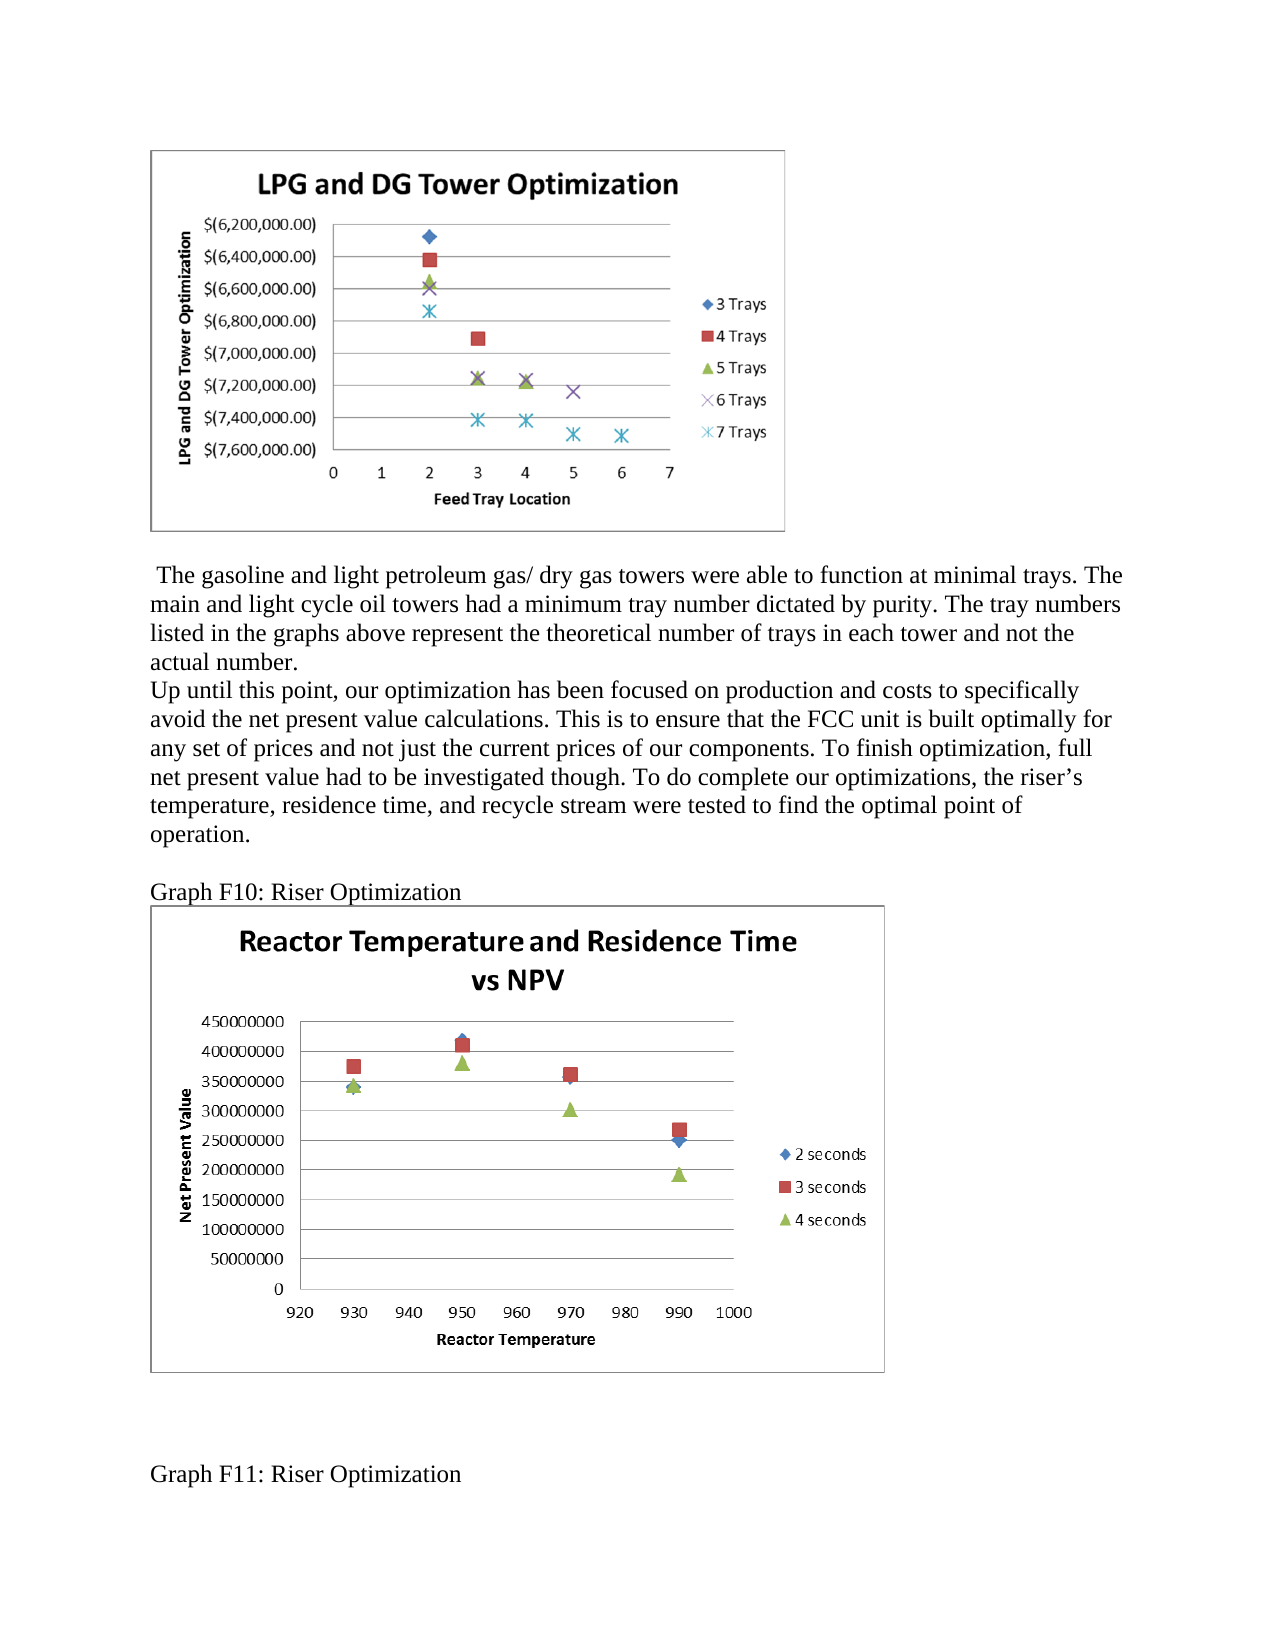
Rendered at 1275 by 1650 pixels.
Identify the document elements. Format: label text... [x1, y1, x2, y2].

text The gasoline and light petroleum gas/ dry gas towers were able to function at minimal trays. The main and light cycle oil towers had a minimum tray number dictated by purity. The tray numbers listed in the graphs above represent the theoretical number of trays in each tower and not the actual number. [150, 561, 1125, 676]
picture [150, 905, 885, 1373]
picture [150, 150, 786, 532]
text Graph F10: Riser Optimization [150, 877, 1125, 906]
text Up until this point, our optimization has been focused on production and costs to specifically avoid the net present value calculations. This is to ensure that the FCC unit is built optimally for any set of prices and not just the current prices of our components. To finish optimization, full net present value had to be investigated though. To do complete our optimizations, the riser’s temperature, residence time, and recycle stream were tested to find the optimal point of operation. [150, 676, 1125, 848]
text Graph F11: Riser Optimization [150, 1459, 1125, 1488]
